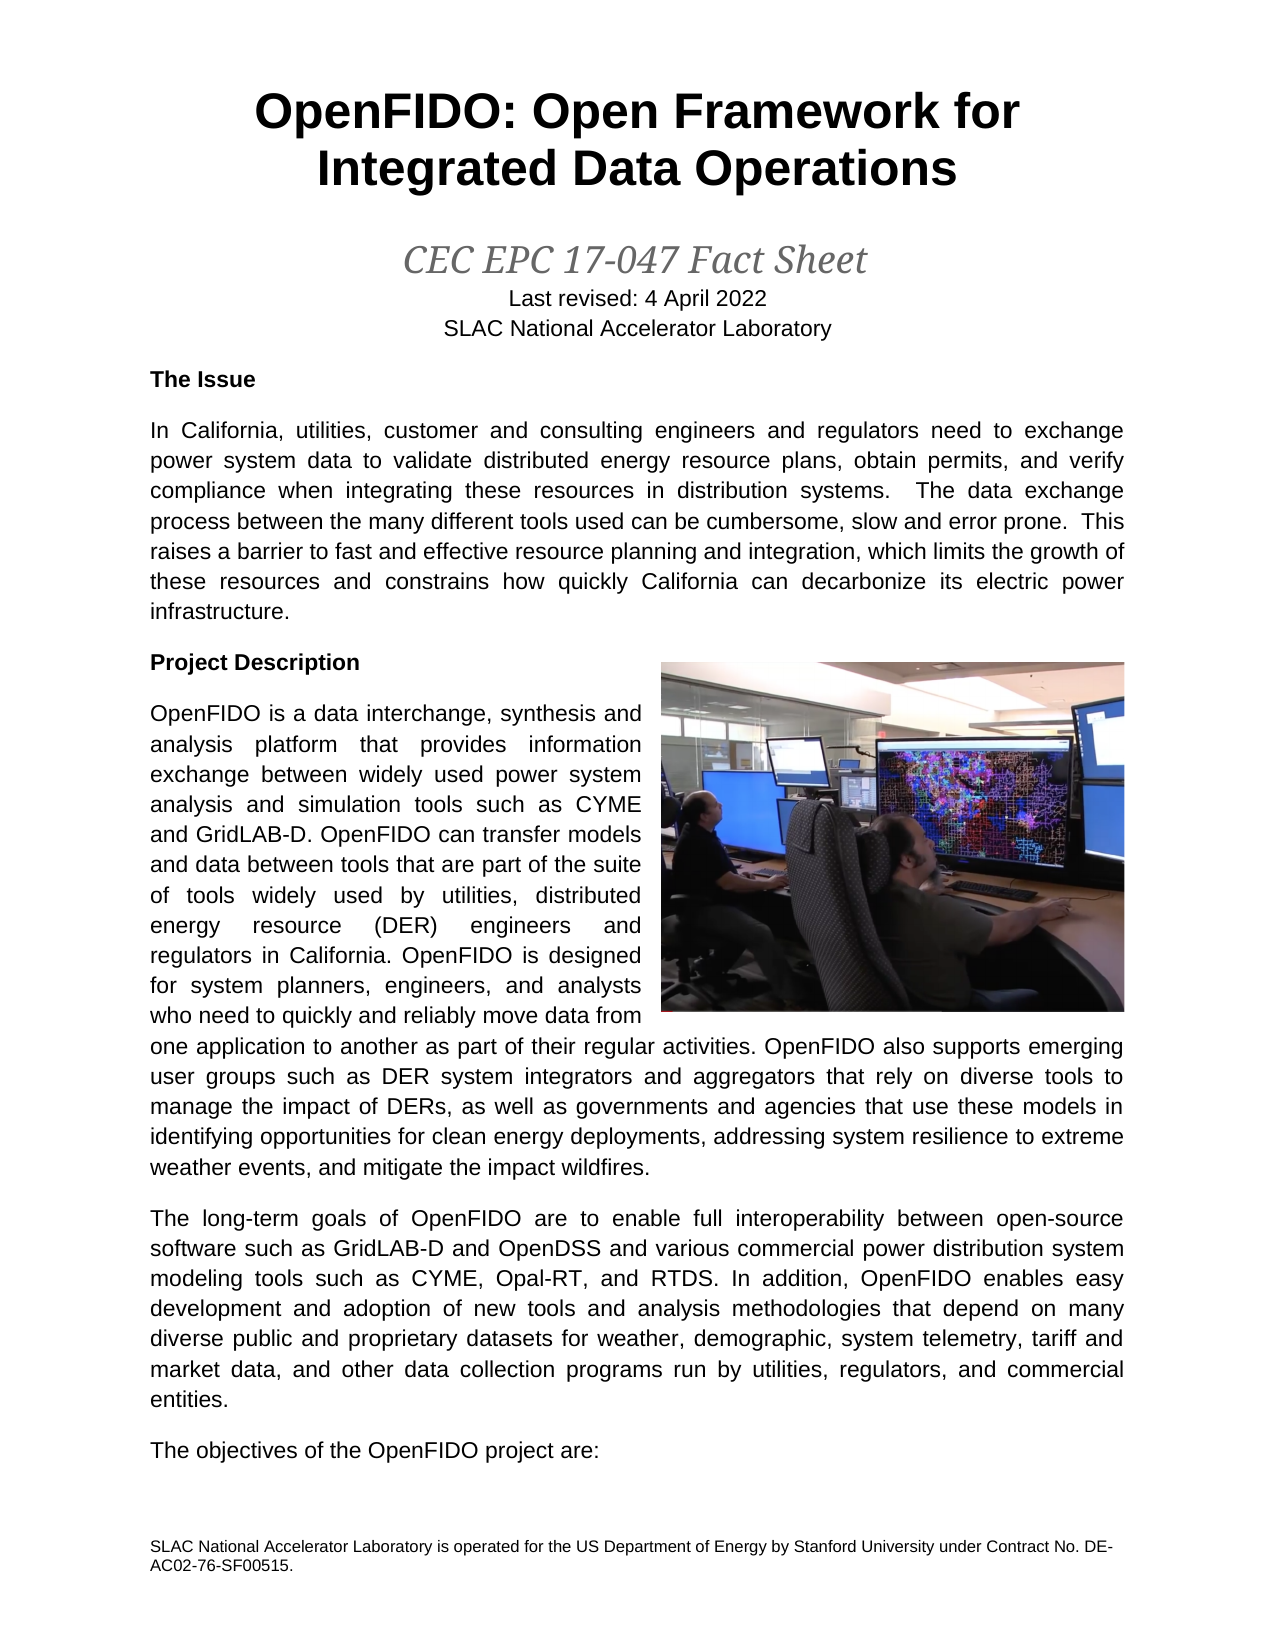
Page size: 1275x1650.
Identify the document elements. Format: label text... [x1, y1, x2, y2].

text Project Description [150, 649, 1125, 676]
text In California, utilities, customer and consulting engineers and regulators need to exchange power system data to validate distributed energy resource plans, obtain permits, and verify compliance when integrating these resources in distribution systems. The data exchange process between the many different tools used can be cumbersome, slow and error prone. This raises a barrier to fast and effective resource planning and integration, which limits the growth of these resources and constrains how quickly California can decarbonize its electric power infrastructure. [150, 417, 1125, 625]
text The Issue [150, 366, 1125, 392]
text The long-term goals of OpenFIDO are to enable full interoperability between open-source software such as GridLAB-D and OpenDSS and various commercial power distribution system modeling tools such as CYME, Opal-RT, and RTDS. In addition, OpenFIDO enables easy development and adoption of new tools and analysis methodologies that depend on many diverse public and proprietary datasets for weather, demographic, system telemetry, tariff and market data, and other data collection programs run by utilities, regulators, and commercial entities. [150, 1204, 1125, 1412]
picture [661, 662, 1125, 1012]
text The objectives of the OpenFIDO project are: [150, 1437, 1125, 1463]
